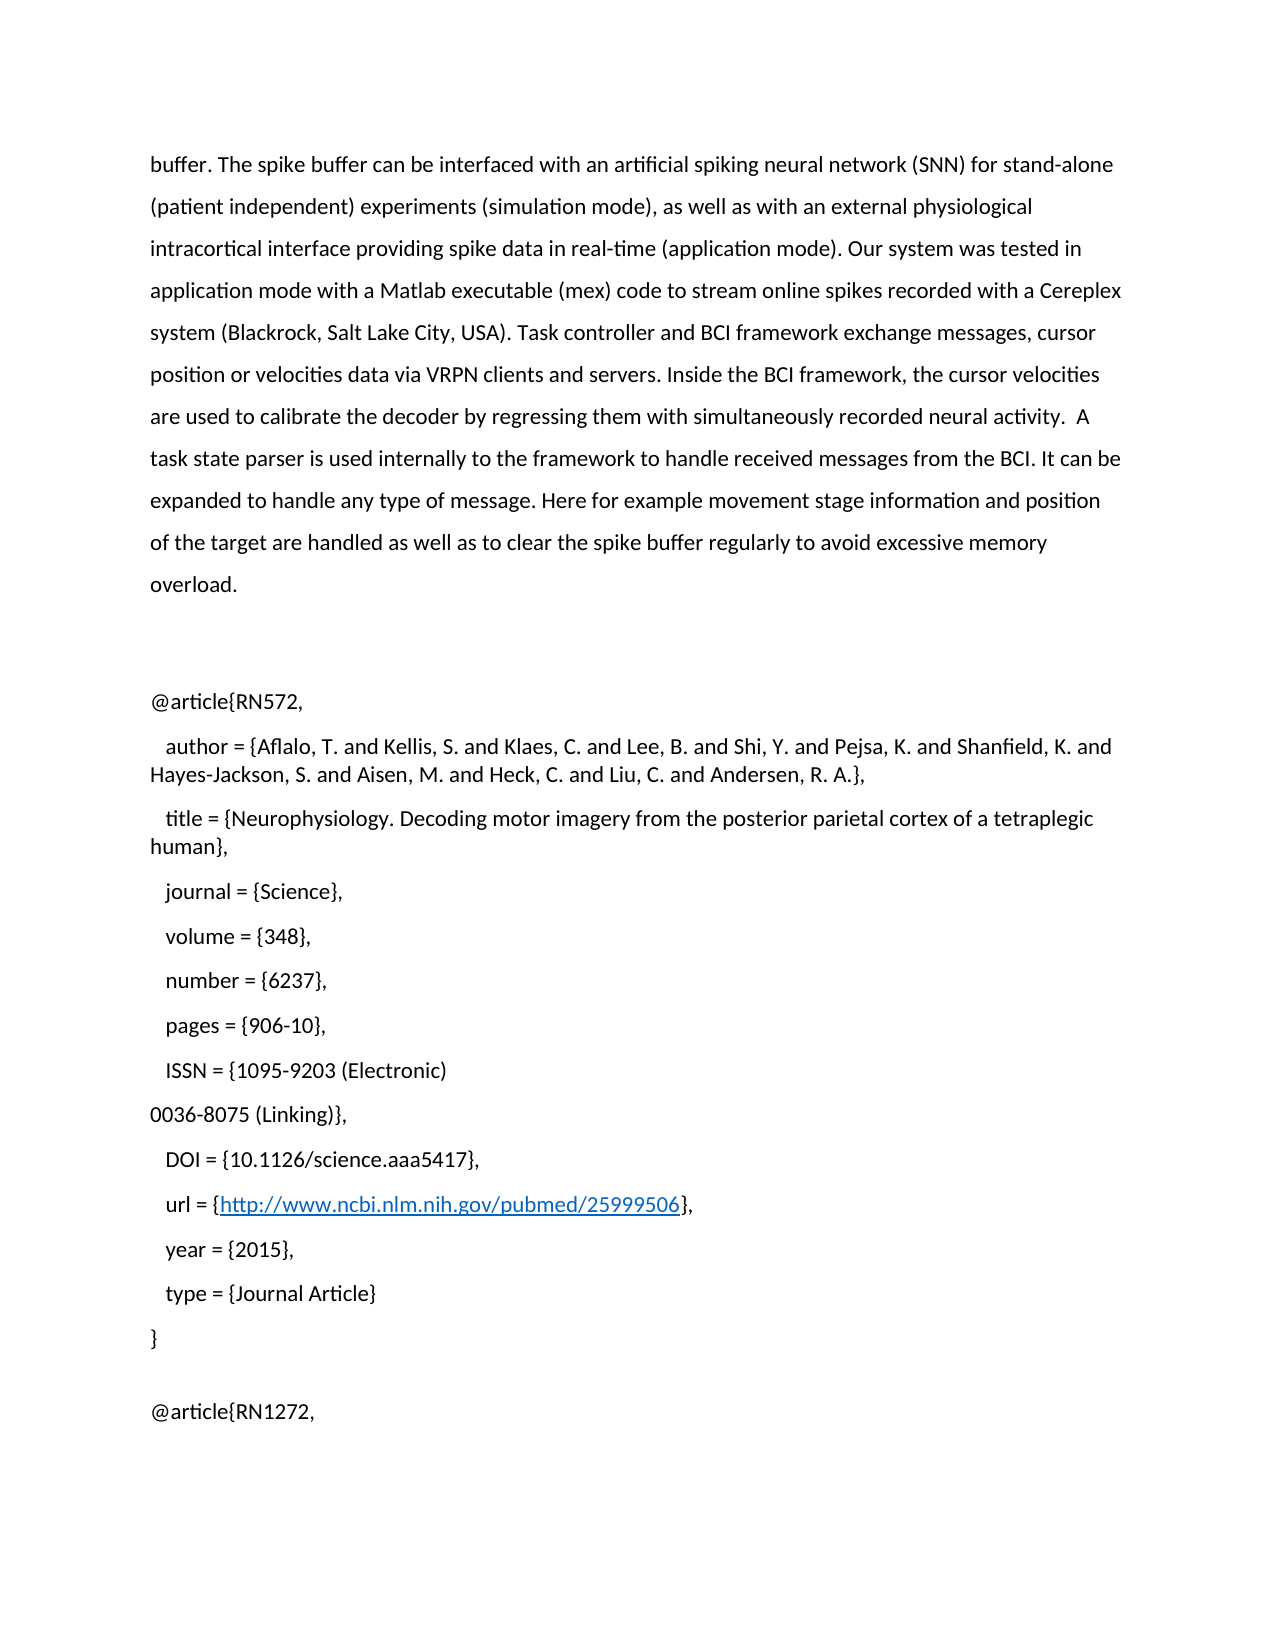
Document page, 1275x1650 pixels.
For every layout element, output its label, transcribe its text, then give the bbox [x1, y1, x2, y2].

text 0036-8075 (Linking)}, [150, 1101, 1125, 1129]
text @article{RN1272, [150, 1397, 1125, 1425]
text pages = {906-10}, [150, 1011, 1125, 1039]
text journal = {Science}, [150, 877, 1125, 905]
text @article{RN572, [150, 687, 1125, 715]
text number = {6237}, [150, 967, 1125, 994]
text DOI = {10.1126/science.aaa5417}, [150, 1145, 1125, 1173]
text volume = {348}, [150, 922, 1125, 950]
text author = {Aflalo, T. and Kellis, S. and Klaes, C. and Lee, B. and Shi, Y. and Pejsa, K. and Shanfield, K. and Hayes-Jackson, S. and Aisen, M. and Heck, C. and Liu, C. and Andersen, R. A.}, [150, 732, 1125, 788]
text } [150, 1324, 1125, 1352]
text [150, 150, 1125, 598]
text url = {http://www.ncbi.nlm.nih.gov/pubmed/25999506}, [150, 1190, 1125, 1218]
text title = {Neurophysiology. Decoding motor imagery from the posterior parietal cortex of a tetraplegic human}, [150, 804, 1125, 861]
text type = {Journal Article} [150, 1279, 1125, 1307]
text ISSN = {1095-9203 (Electronic) [150, 1056, 1125, 1084]
text year = {2015}, [150, 1235, 1125, 1263]
